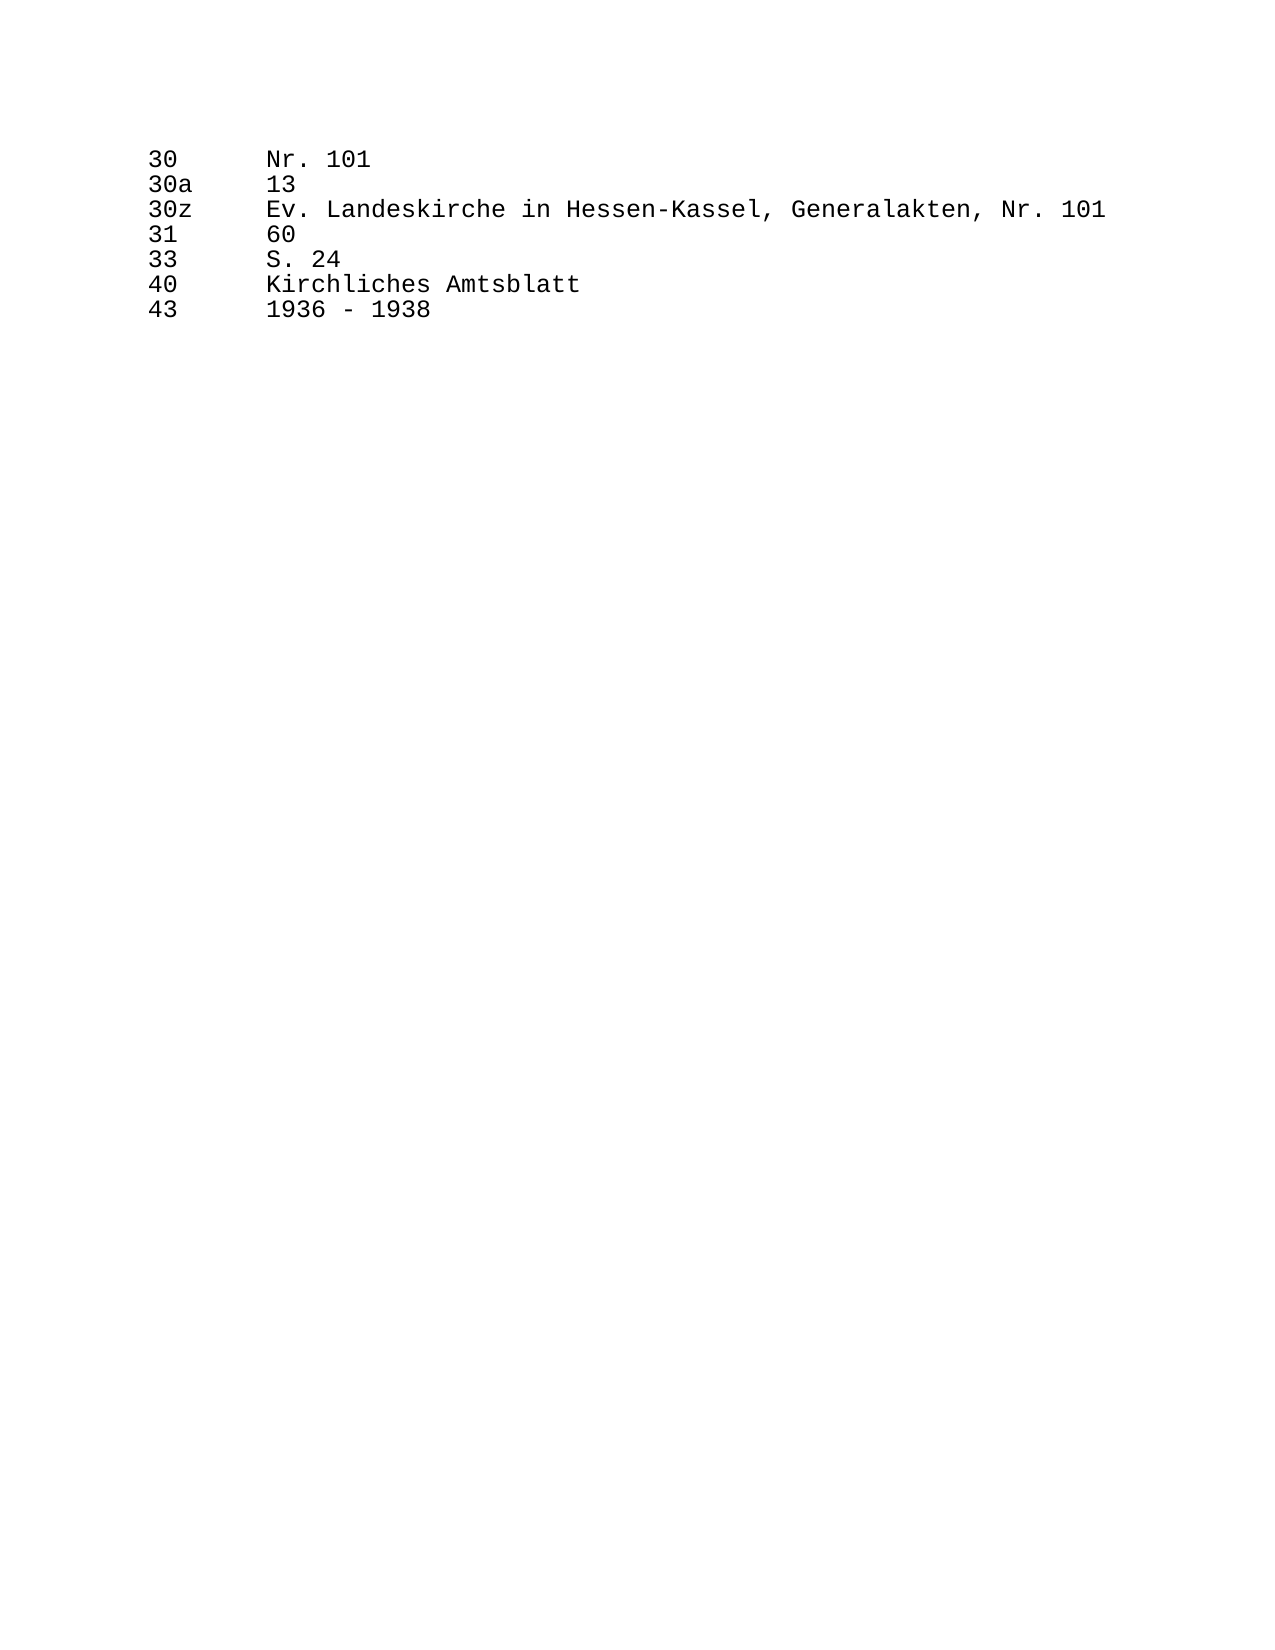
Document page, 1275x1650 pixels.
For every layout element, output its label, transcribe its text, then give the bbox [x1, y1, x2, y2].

text 30a 13 [148, 173, 1127, 198]
text 30z Ev. Landeskirche in Hessen-Kassel, Generalakten, Nr. 101 [148, 198, 1127, 223]
text 43 1936 - 1938 [148, 298, 1127, 323]
text 33 S. 24 [148, 248, 1127, 273]
text 40 s[2{Kirchliches} 1{Amtsblatt}]s [148, 273, 1127, 298]
text 30 Nr. 101 [148, 148, 1127, 173]
text 31 60 [148, 223, 1127, 248]
